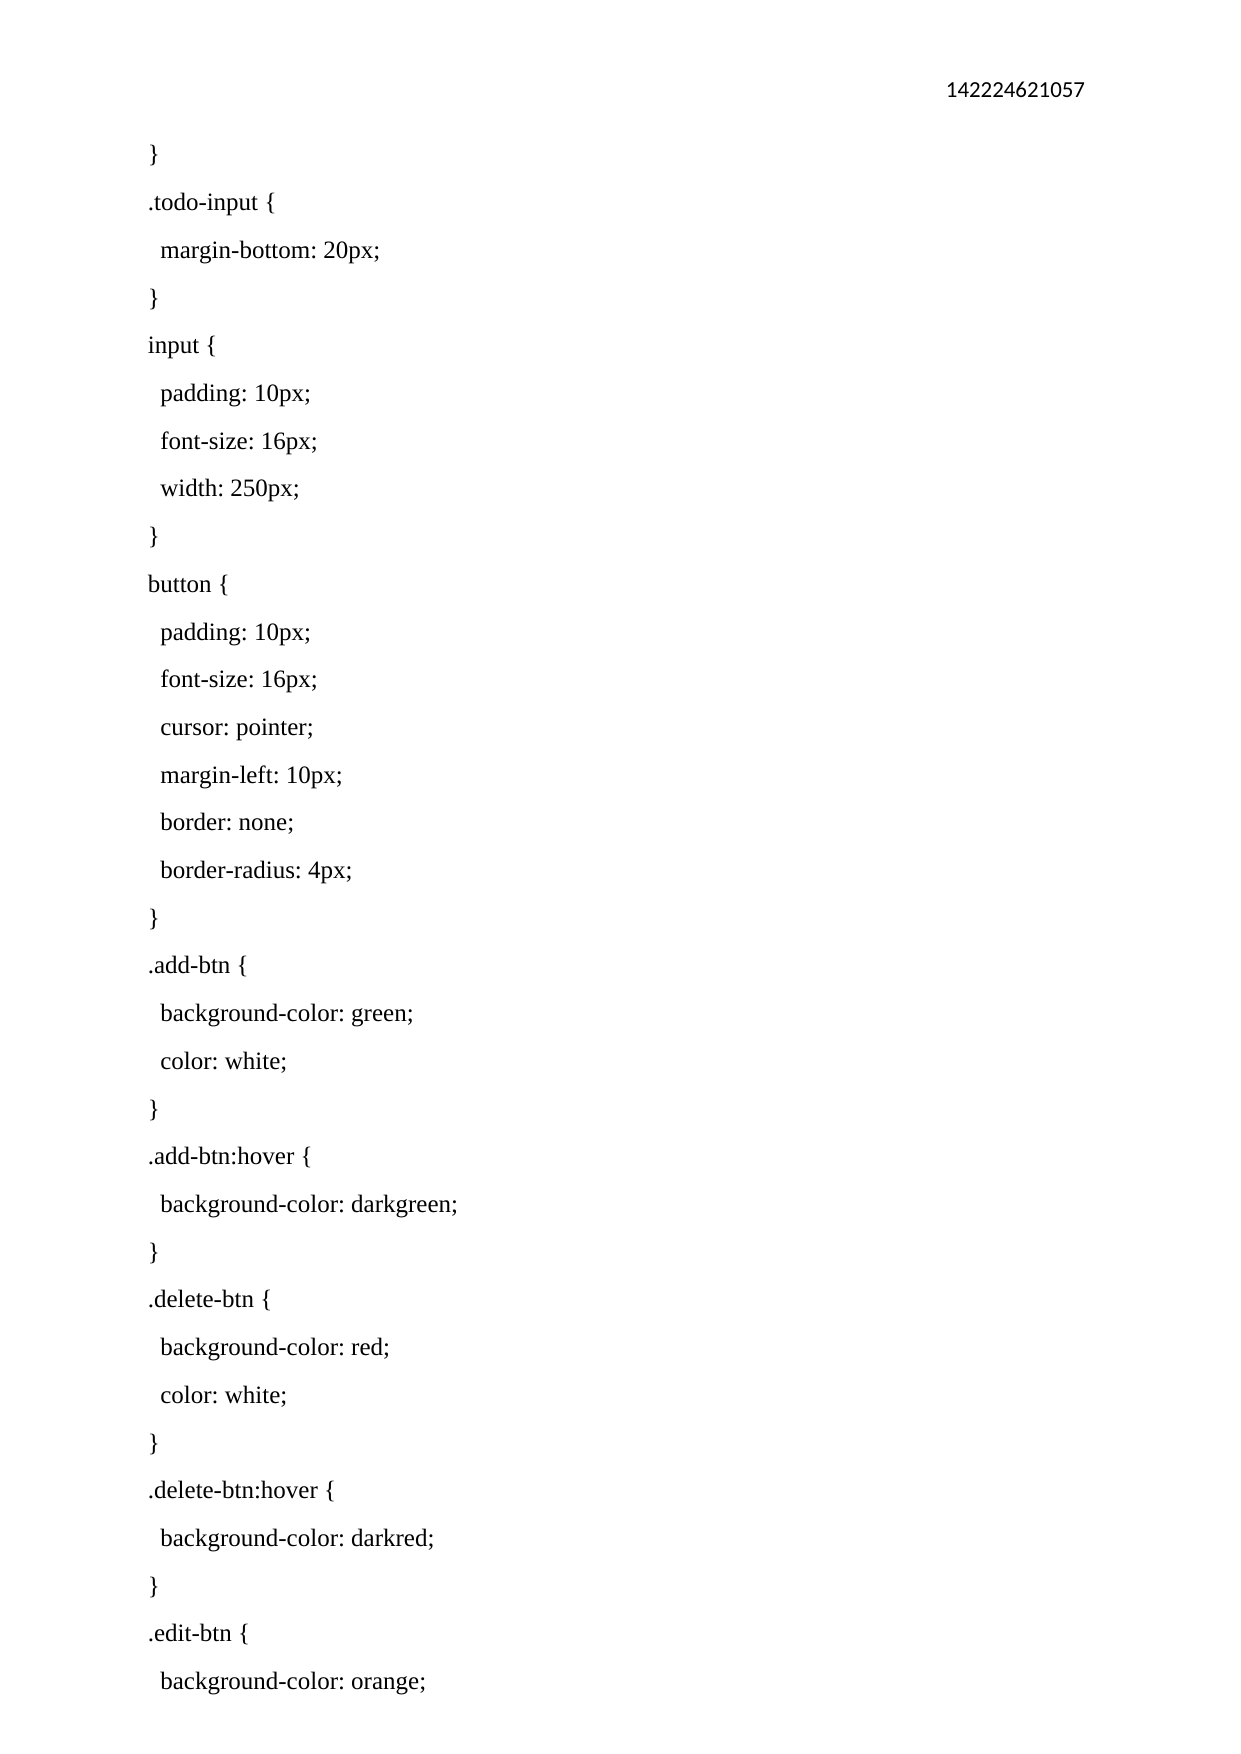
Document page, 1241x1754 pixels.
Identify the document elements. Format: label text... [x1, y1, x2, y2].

text } [148, 903, 1093, 932]
text } [148, 139, 1093, 168]
text button { [148, 569, 1093, 598]
text margin-left: 10px; [148, 760, 1093, 788]
text background-color: red; [148, 1332, 1093, 1361]
text } [148, 1237, 1093, 1266]
text background-color: darkred; [148, 1523, 1093, 1552]
text width: 250px; [148, 473, 1093, 502]
text font-size: 16px; [148, 664, 1093, 693]
text } [148, 1094, 1093, 1122]
text } [148, 283, 1093, 311]
text input { [148, 330, 1093, 359]
text margin-bottom: 20px; [148, 235, 1093, 264]
text color: white; [148, 1046, 1093, 1075]
text .edit-btn { [148, 1618, 1093, 1647]
text background-color: darkgreen; [148, 1189, 1093, 1218]
text border: none; [148, 807, 1093, 836]
text } [148, 521, 1093, 550]
text padding: 10px; [148, 378, 1093, 407]
text } [148, 1428, 1093, 1456]
text background-color: orange; [148, 1666, 1093, 1695]
text .delete-btn { [148, 1284, 1093, 1313]
text } [148, 1571, 1093, 1599]
text .add-btn:hover { [148, 1141, 1093, 1170]
text .delete-btn:hover { [148, 1475, 1093, 1504]
text border-radius: 4px; [148, 855, 1093, 884]
text font-size: 16px; [148, 426, 1093, 454]
text .todo-input { [148, 187, 1093, 216]
text padding: 10px; [148, 617, 1093, 645]
text .add-btn { [148, 951, 1093, 979]
text color: white; [148, 1380, 1093, 1409]
text cursor: pointer; [148, 712, 1093, 741]
text background-color: green; [148, 998, 1093, 1027]
